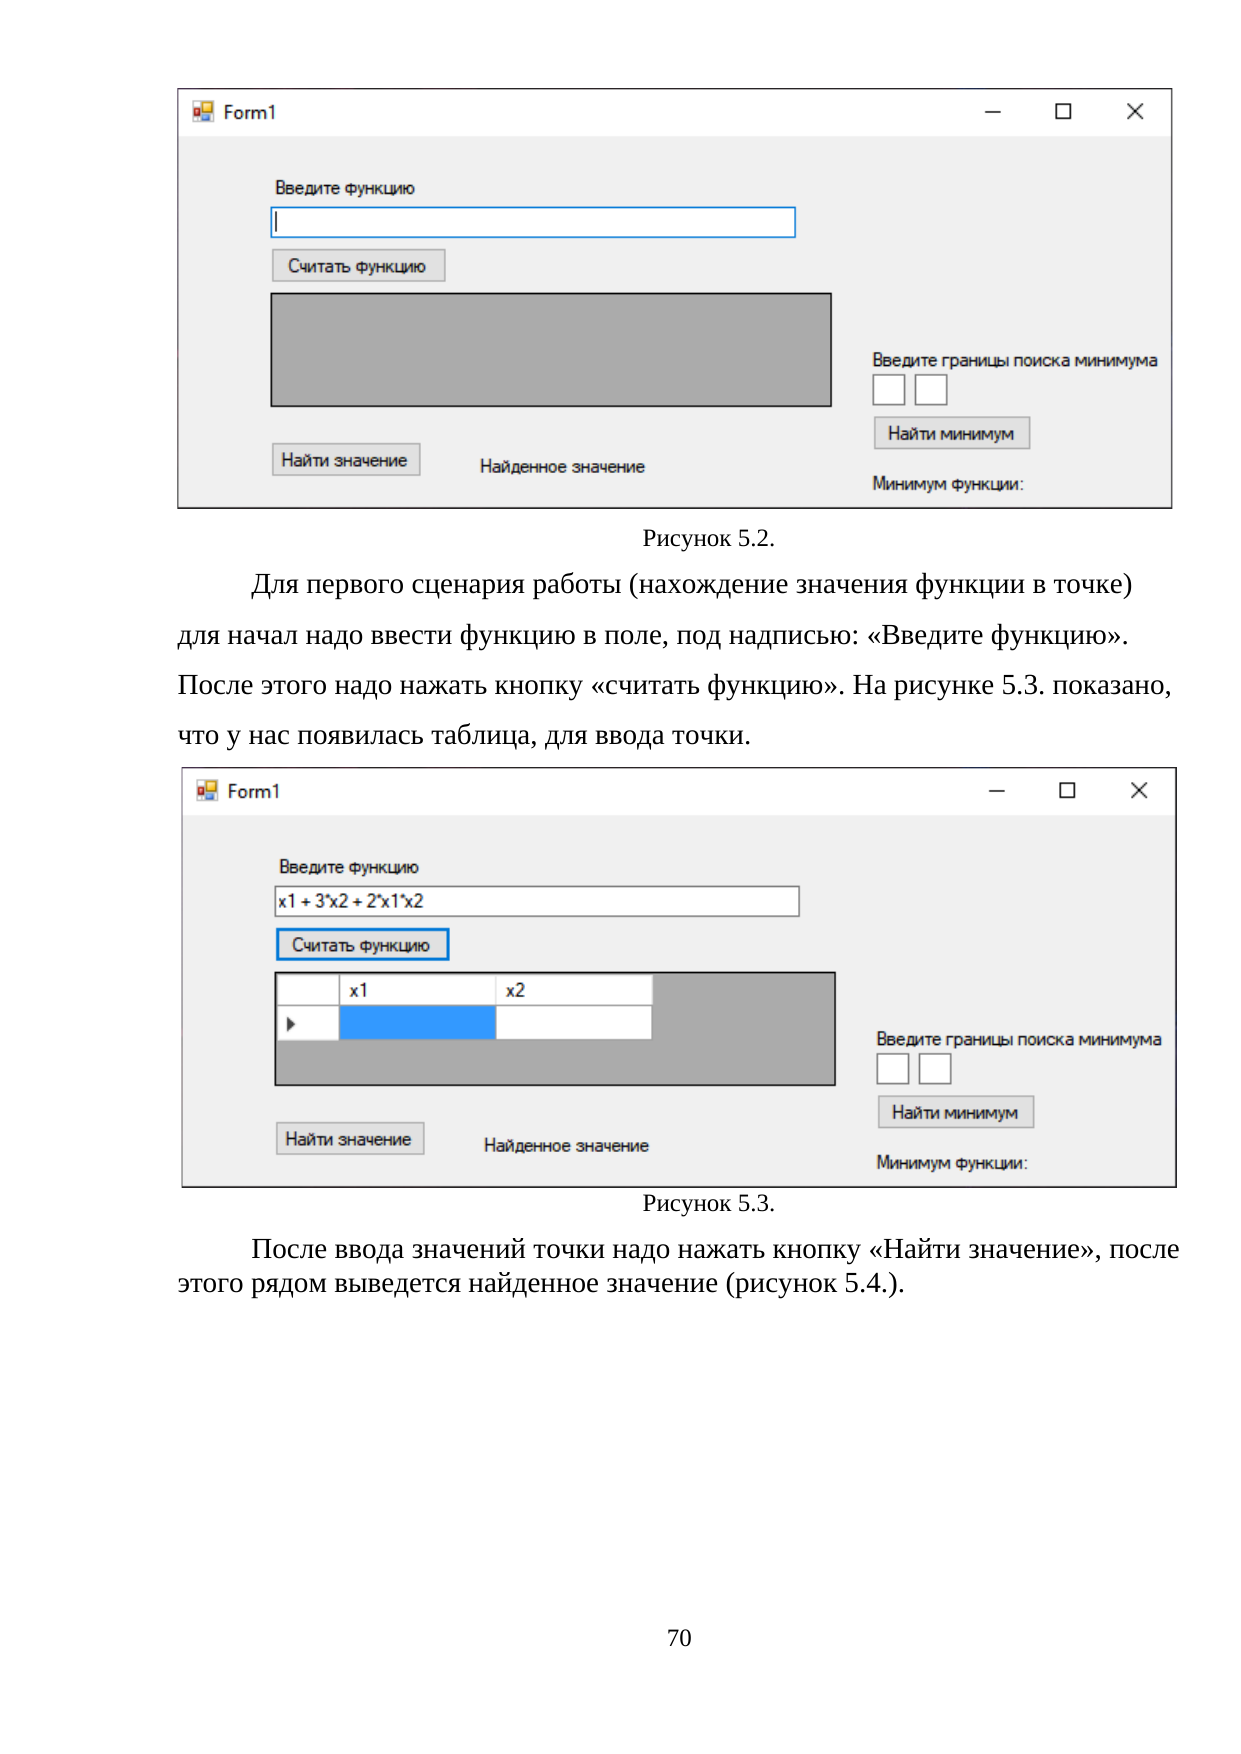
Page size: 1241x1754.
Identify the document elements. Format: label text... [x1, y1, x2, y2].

text Для первого сценария работы (нахождение значения функции в точке) для начал надо ввести функцию в поле, под надписью: «Введите функцию». После этого надо нажать кнопку «считать функцию». На рисунке 5.3. показано, что у нас появилась таблица, для ввода точки. [177, 566, 1181, 751]
picture [181, 767, 1177, 1188]
picture [177, 88, 1173, 509]
text После ввода значений точки надо нажать кнопку «Найти значение», после этого рядом выведется найденное значение (рисунок 5.4.). [177, 1231, 1181, 1298]
text Рисунок 5.3. [177, 1188, 1181, 1217]
text Рисунок 5.2. [177, 523, 1181, 552]
